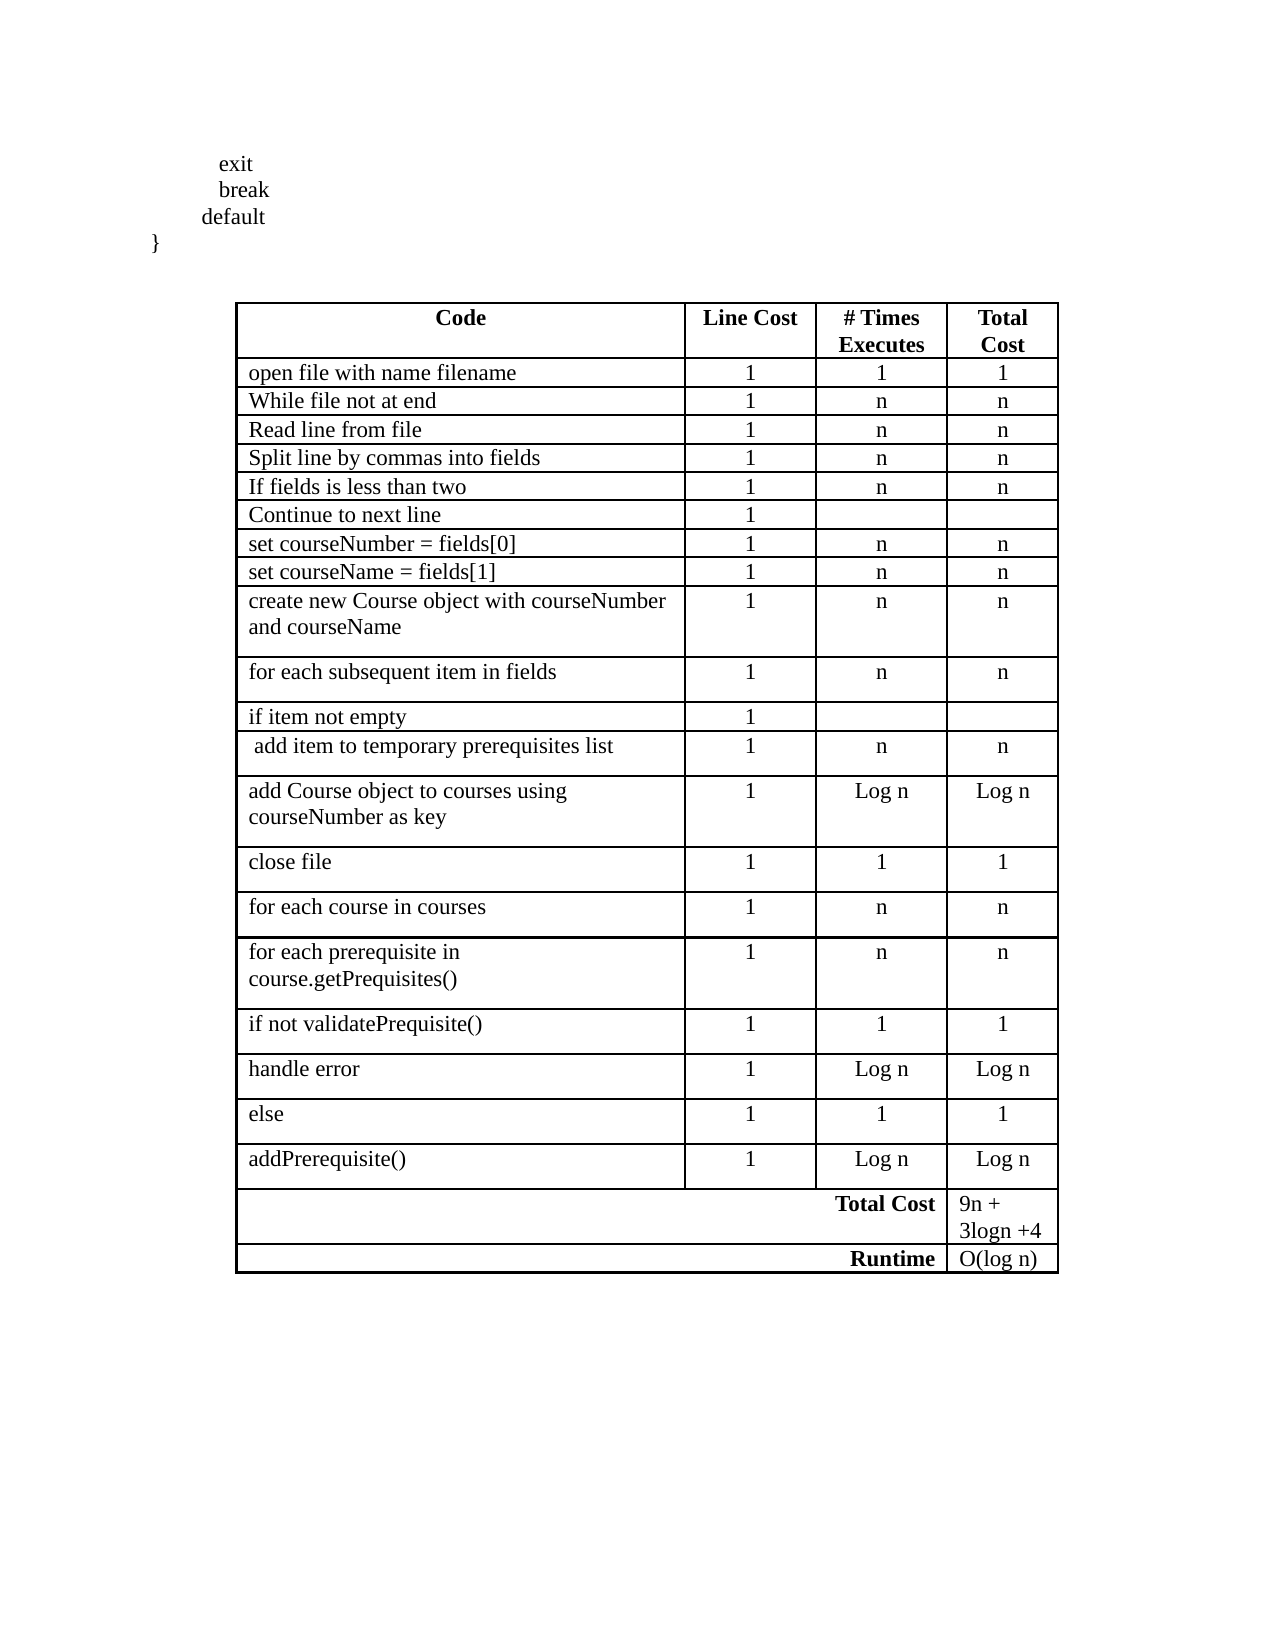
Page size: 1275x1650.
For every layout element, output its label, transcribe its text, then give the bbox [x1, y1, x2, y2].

table_cell 1 [817, 1100, 946, 1143]
table_cell 1 [948, 359, 1057, 386]
table_cell n [948, 473, 1057, 499]
table_cell 1 [817, 1010, 946, 1053]
table_cell create new Course object with courseNumber and courseName [238, 587, 684, 656]
table_cell 1 [686, 388, 815, 414]
table_cell n [948, 732, 1057, 775]
table_cell n [817, 445, 946, 471]
table_cell 1 [686, 587, 815, 656]
table_cell for each prerequisite in course.getPrequisites() [238, 939, 684, 1008]
table_cell n [948, 445, 1057, 471]
table_cell 1 [686, 893, 815, 936]
table_cell 1 [686, 1145, 815, 1188]
table_cell 1 [817, 359, 946, 386]
table_cell 1 [686, 732, 815, 775]
table_cell n [817, 530, 946, 556]
table_cell 1 [686, 939, 815, 1008]
table_cell 1 [686, 445, 815, 471]
table_cell n [817, 658, 946, 701]
table_cell While file not at end [238, 388, 684, 414]
text default [150, 203, 1125, 229]
table_cell else [238, 1100, 684, 1143]
table_cell n [948, 587, 1057, 656]
table_cell Runtime [238, 1245, 946, 1271]
table_cell n [817, 587, 946, 656]
table_cell n [948, 388, 1057, 414]
table_cell 1 [686, 530, 815, 556]
table_header Line Cost [686, 304, 815, 357]
table_cell n [817, 558, 946, 584]
table_cell set courseNumber = fields[0] [238, 530, 684, 556]
table_cell 1 [686, 359, 815, 386]
table_cell n [948, 658, 1057, 701]
table_cell for each subsequent item in fields [238, 658, 684, 701]
table_cell n [948, 939, 1057, 1008]
table_cell 1 [948, 1100, 1057, 1143]
table_cell n [817, 473, 946, 499]
table_cell add item to temporary prerequisites list [238, 732, 684, 775]
table_cell 1 [686, 1010, 815, 1053]
table_cell close file [238, 848, 684, 891]
table_cell n [817, 939, 946, 1008]
table_cell 9n + 3logn +4 [948, 1190, 1057, 1243]
table_header # Times Executes [817, 304, 946, 357]
table_cell O(log n) [948, 1245, 1057, 1271]
table_cell 1 [948, 848, 1057, 891]
table_cell Log n [948, 777, 1057, 846]
table_cell addPrerequisite() [238, 1145, 684, 1188]
table_cell 1 [686, 1100, 815, 1143]
table_header Total Cost [948, 304, 1057, 357]
table_cell if item not empty [238, 703, 684, 729]
table_cell 1 [686, 658, 815, 701]
table_cell n [817, 893, 946, 936]
table_cell If fields is less than two [238, 473, 684, 499]
table_cell 1 [686, 501, 815, 528]
table_cell 1 [686, 473, 815, 499]
table_cell Log n [817, 1055, 946, 1098]
table_cell Log n [948, 1145, 1057, 1188]
text break [150, 176, 1125, 203]
table_cell Split line by commas into fields [238, 445, 684, 471]
table_cell [817, 703, 946, 729]
table_cell 1 [686, 703, 815, 729]
table_cell if not validatePrequisite() [238, 1010, 684, 1053]
table_cell Continue to next line [238, 501, 684, 528]
table_cell n [817, 388, 946, 414]
table_cell [948, 703, 1057, 729]
table_cell 1 [686, 777, 815, 846]
table_cell n [817, 416, 946, 442]
table_cell Read line from file [238, 416, 684, 442]
table_cell open file with name filename [238, 359, 684, 386]
table_cell n [948, 530, 1057, 556]
text } [150, 229, 1125, 255]
table_cell Log n [817, 777, 946, 846]
table_cell for each course in courses [238, 893, 684, 936]
table_cell 1 [948, 1010, 1057, 1053]
table_cell set courseName = fields[1] [238, 558, 684, 584]
text exit [150, 150, 1125, 176]
table_cell Total Cost [238, 1190, 946, 1243]
table_cell n [948, 893, 1057, 936]
table_cell handle error [238, 1055, 684, 1098]
table_cell 1 [817, 848, 946, 891]
table_cell n [817, 732, 946, 775]
table_cell 1 [686, 558, 815, 584]
table_cell Log n [948, 1055, 1057, 1098]
table_cell [817, 501, 946, 528]
table_cell n [948, 416, 1057, 442]
table_cell Log n [817, 1145, 946, 1188]
table_cell [948, 501, 1057, 528]
table_cell 1 [686, 848, 815, 891]
table_cell add Course object to courses using courseNumber as key [238, 777, 684, 846]
table_header Code [238, 304, 684, 357]
table_cell n [948, 558, 1057, 584]
table_cell 1 [686, 416, 815, 442]
table_cell 1 [686, 1055, 815, 1098]
